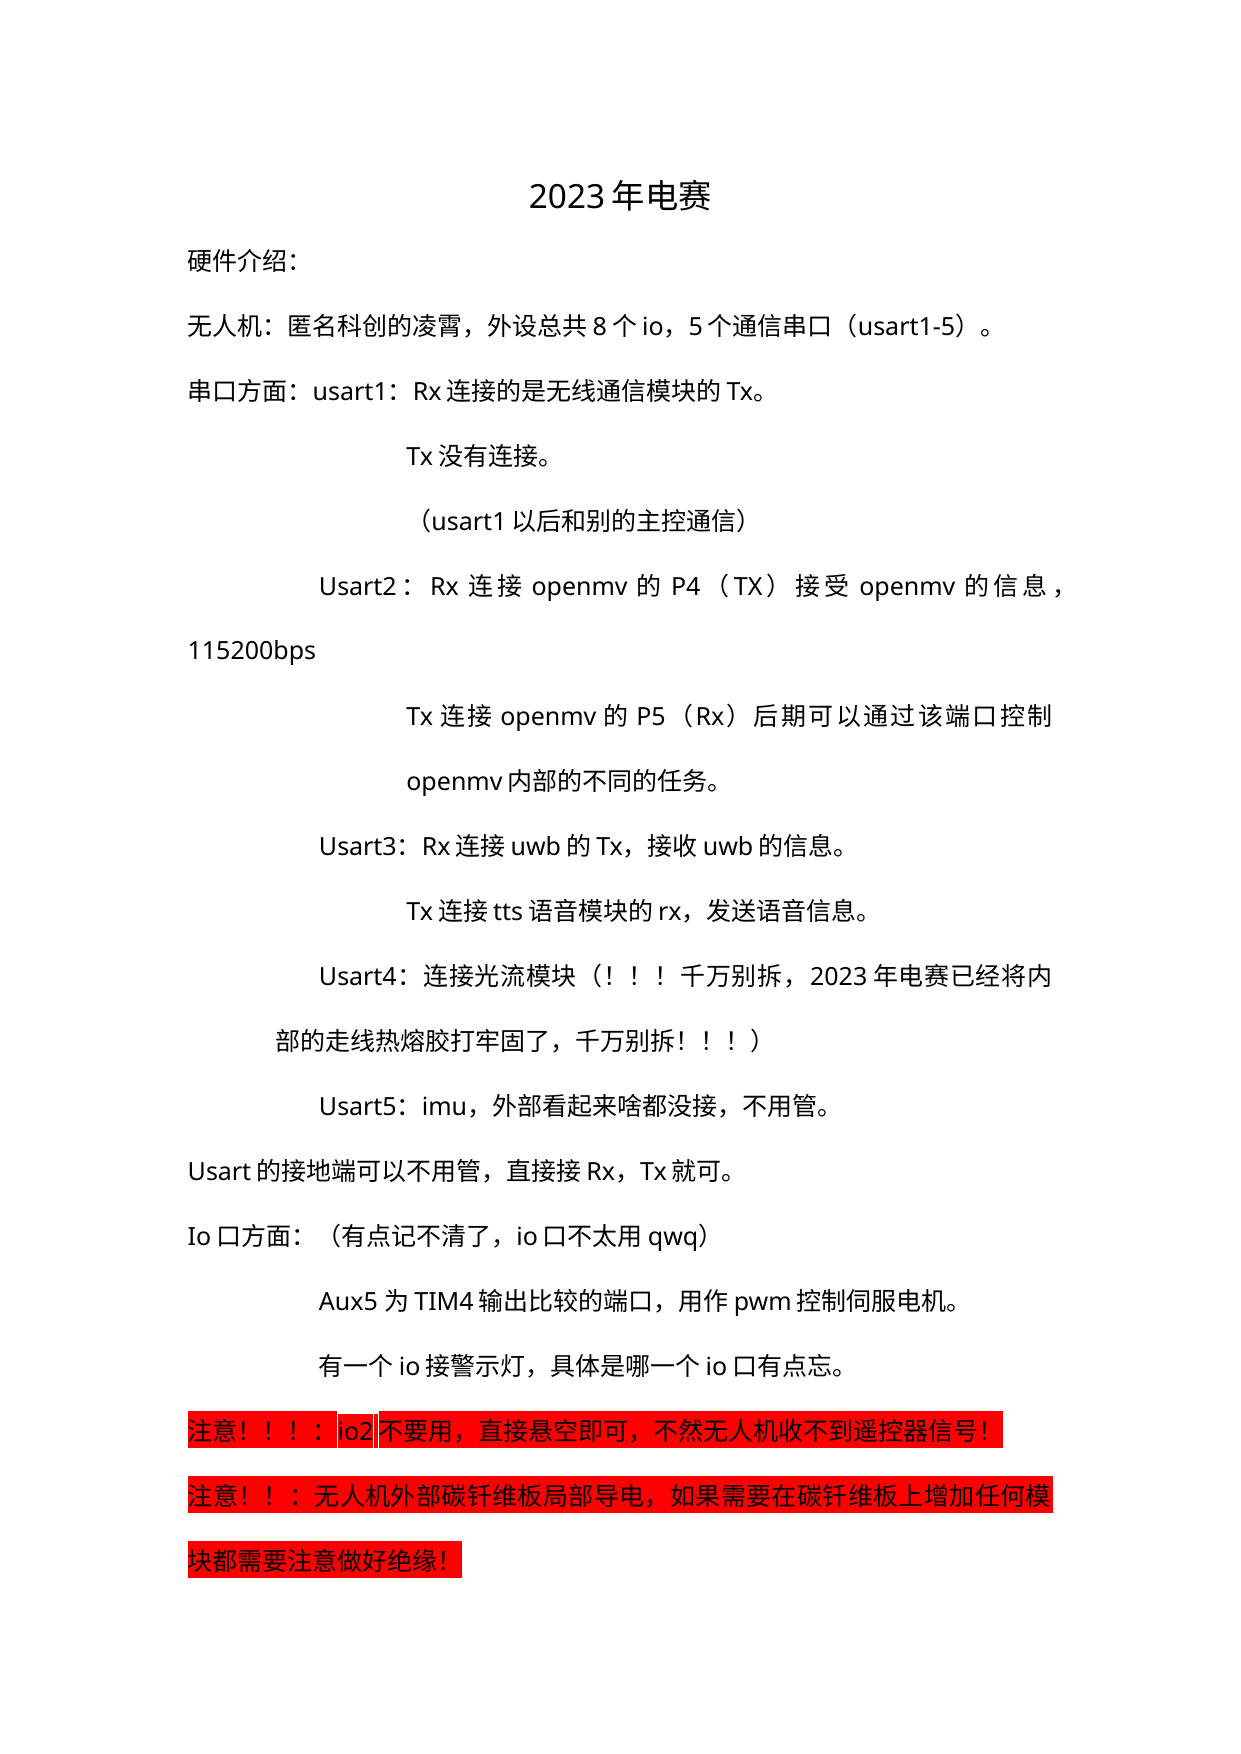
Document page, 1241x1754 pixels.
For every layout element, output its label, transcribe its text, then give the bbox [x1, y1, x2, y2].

text 2023年电赛 [187, 162, 1053, 227]
text Usart3：Rx连接uwb的Tx，接收uwb的信息。 [187, 812, 1053, 877]
text 注意！！：无人机外部碳钎维板局部导电，如果需要在碳钎维板上增加任何模块都需要注意做好绝缘！ [187, 1462, 1053, 1592]
text 串口方面：usart1：Rx连接的是无线通信模块的Tx。 [187, 357, 1053, 422]
text Io口方面：（有点记不清了，io口不太用qwq） [187, 1202, 1053, 1267]
text Usart4：连接光流模块（！！！千万别拆，2023年电赛已经将内部的走线热熔胶打牢固了，千万别拆！！！） [275, 942, 1053, 1072]
text Tx没有连接。 [187, 422, 1053, 487]
text Usart5：imu，外部看起来啥都没接，不用管。 [187, 1072, 1053, 1137]
text 注意！！！：io2不要用，直接悬空即可，不然无人机收不到遥控器信号！ [187, 1397, 1053, 1462]
text Aux5 为TIM4输出比较的端口，用作pwm控制伺服电机。 [187, 1267, 1053, 1332]
text 无人机：匿名科创的凌霄，外设总共8个io，5个通信串口（usart1-5）。 [187, 292, 1053, 357]
text 有一个io接警示灯，具体是哪一个io口有点忘。 [187, 1332, 1053, 1397]
text Usart2：Rx连接openmv的P4（TX）接受openmv的信息，115200bps [187, 552, 1053, 682]
text Tx连接openmv的P5（Rx）后期可以通过该端口控制openmv内部的不同的任务。 [406, 682, 1053, 812]
text Tx连接tts语音模块的rx，发送语音信息。 [187, 877, 1053, 942]
text 硬件介绍： [187, 227, 1053, 292]
text （usart1以后和别的主控通信） [187, 487, 1053, 552]
text Usart的接地端可以不用管，直接接Rx，Tx就可。 [187, 1137, 1053, 1202]
